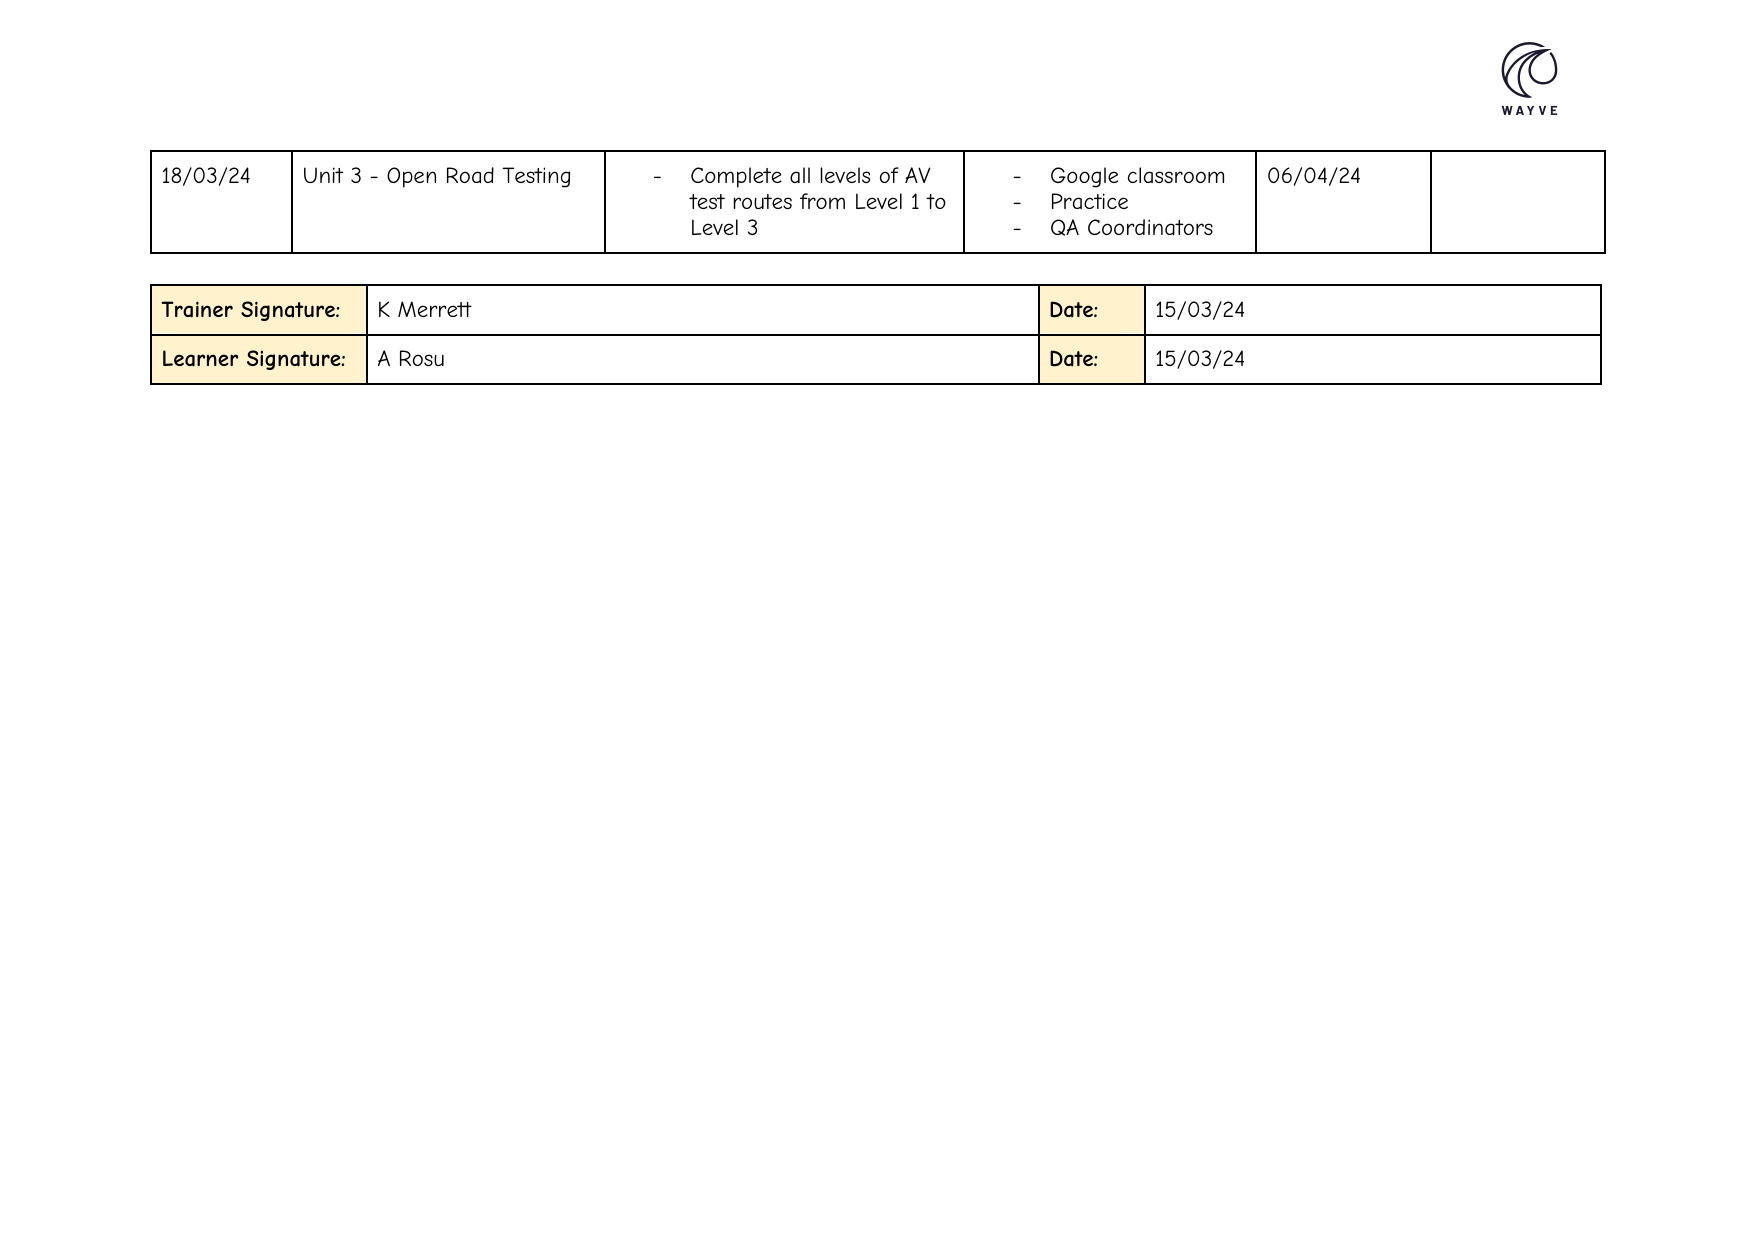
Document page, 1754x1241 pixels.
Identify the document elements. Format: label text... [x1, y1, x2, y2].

table_cell Unit 3 - Open Road Testing [293, 152, 604, 252]
table_cell 06/04/24 [1257, 152, 1430, 252]
table_header K Merrett [368, 286, 1038, 333]
table_cell A Rosu [368, 336, 1038, 383]
table_cell Complete all levels of AV test routes from Level 1 to Level 3 [606, 152, 963, 252]
table_header Date: [1040, 286, 1144, 333]
table_cell 18/03/24 [152, 152, 291, 252]
table_cell 15/03/24 [1146, 336, 1600, 383]
picture [1468, 18, 1589, 139]
table_header 15/03/24 [1146, 286, 1600, 333]
table_header Trainer Signature: [152, 286, 366, 333]
table_cell [1432, 152, 1604, 252]
table_cell Date: [1040, 336, 1144, 383]
table_cell Google classroom Practice QA Coordinators [965, 152, 1255, 252]
table_cell Learner Signature: [152, 336, 366, 383]
